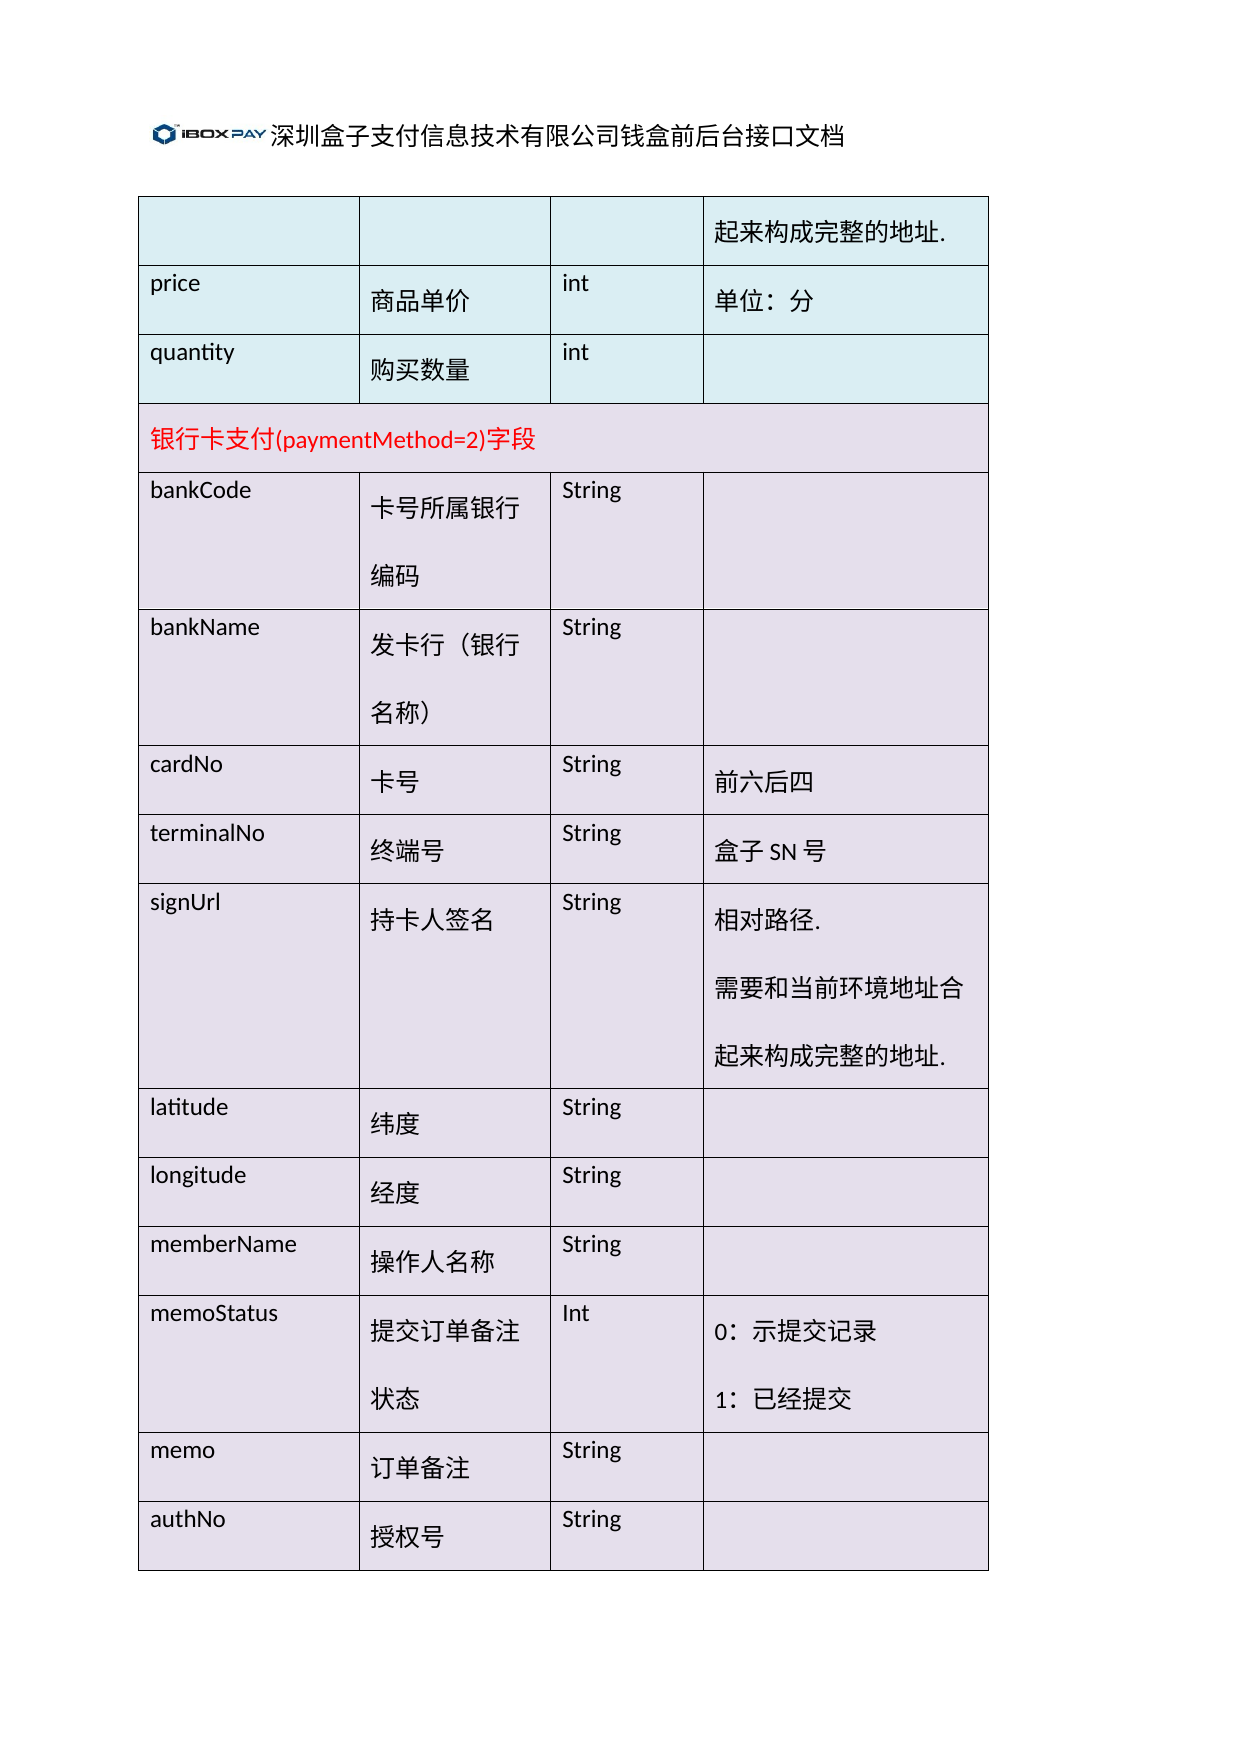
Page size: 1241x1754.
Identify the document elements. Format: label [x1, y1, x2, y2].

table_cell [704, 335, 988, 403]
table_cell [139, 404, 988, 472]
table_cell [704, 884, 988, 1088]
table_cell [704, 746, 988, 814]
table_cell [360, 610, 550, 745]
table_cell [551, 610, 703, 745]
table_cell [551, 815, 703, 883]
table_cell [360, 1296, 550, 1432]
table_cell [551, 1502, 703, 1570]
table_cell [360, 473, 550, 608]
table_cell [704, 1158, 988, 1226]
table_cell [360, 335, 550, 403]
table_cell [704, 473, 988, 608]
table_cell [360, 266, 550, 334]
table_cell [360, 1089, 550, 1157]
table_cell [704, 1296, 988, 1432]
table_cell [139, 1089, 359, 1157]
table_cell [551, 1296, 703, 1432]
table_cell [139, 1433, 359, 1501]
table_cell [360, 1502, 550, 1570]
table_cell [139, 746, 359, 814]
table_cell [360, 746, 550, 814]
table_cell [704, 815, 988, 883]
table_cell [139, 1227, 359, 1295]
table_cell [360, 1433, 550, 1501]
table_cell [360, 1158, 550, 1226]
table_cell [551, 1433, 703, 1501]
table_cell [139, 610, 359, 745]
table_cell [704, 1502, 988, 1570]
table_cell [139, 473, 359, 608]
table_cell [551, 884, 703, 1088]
picture [149, 115, 271, 146]
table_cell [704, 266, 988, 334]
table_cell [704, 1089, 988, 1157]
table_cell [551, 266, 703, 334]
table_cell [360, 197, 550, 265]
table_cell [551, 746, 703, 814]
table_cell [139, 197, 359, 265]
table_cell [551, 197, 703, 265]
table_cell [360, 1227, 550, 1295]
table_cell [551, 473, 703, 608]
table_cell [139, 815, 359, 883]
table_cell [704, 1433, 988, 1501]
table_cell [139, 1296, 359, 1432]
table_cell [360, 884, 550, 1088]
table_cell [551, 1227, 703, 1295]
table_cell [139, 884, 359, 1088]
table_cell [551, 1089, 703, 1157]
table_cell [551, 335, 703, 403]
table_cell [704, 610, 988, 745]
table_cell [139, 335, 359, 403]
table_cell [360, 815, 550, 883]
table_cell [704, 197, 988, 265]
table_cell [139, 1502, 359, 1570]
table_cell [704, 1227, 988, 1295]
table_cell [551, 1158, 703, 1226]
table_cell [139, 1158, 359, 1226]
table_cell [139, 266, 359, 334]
